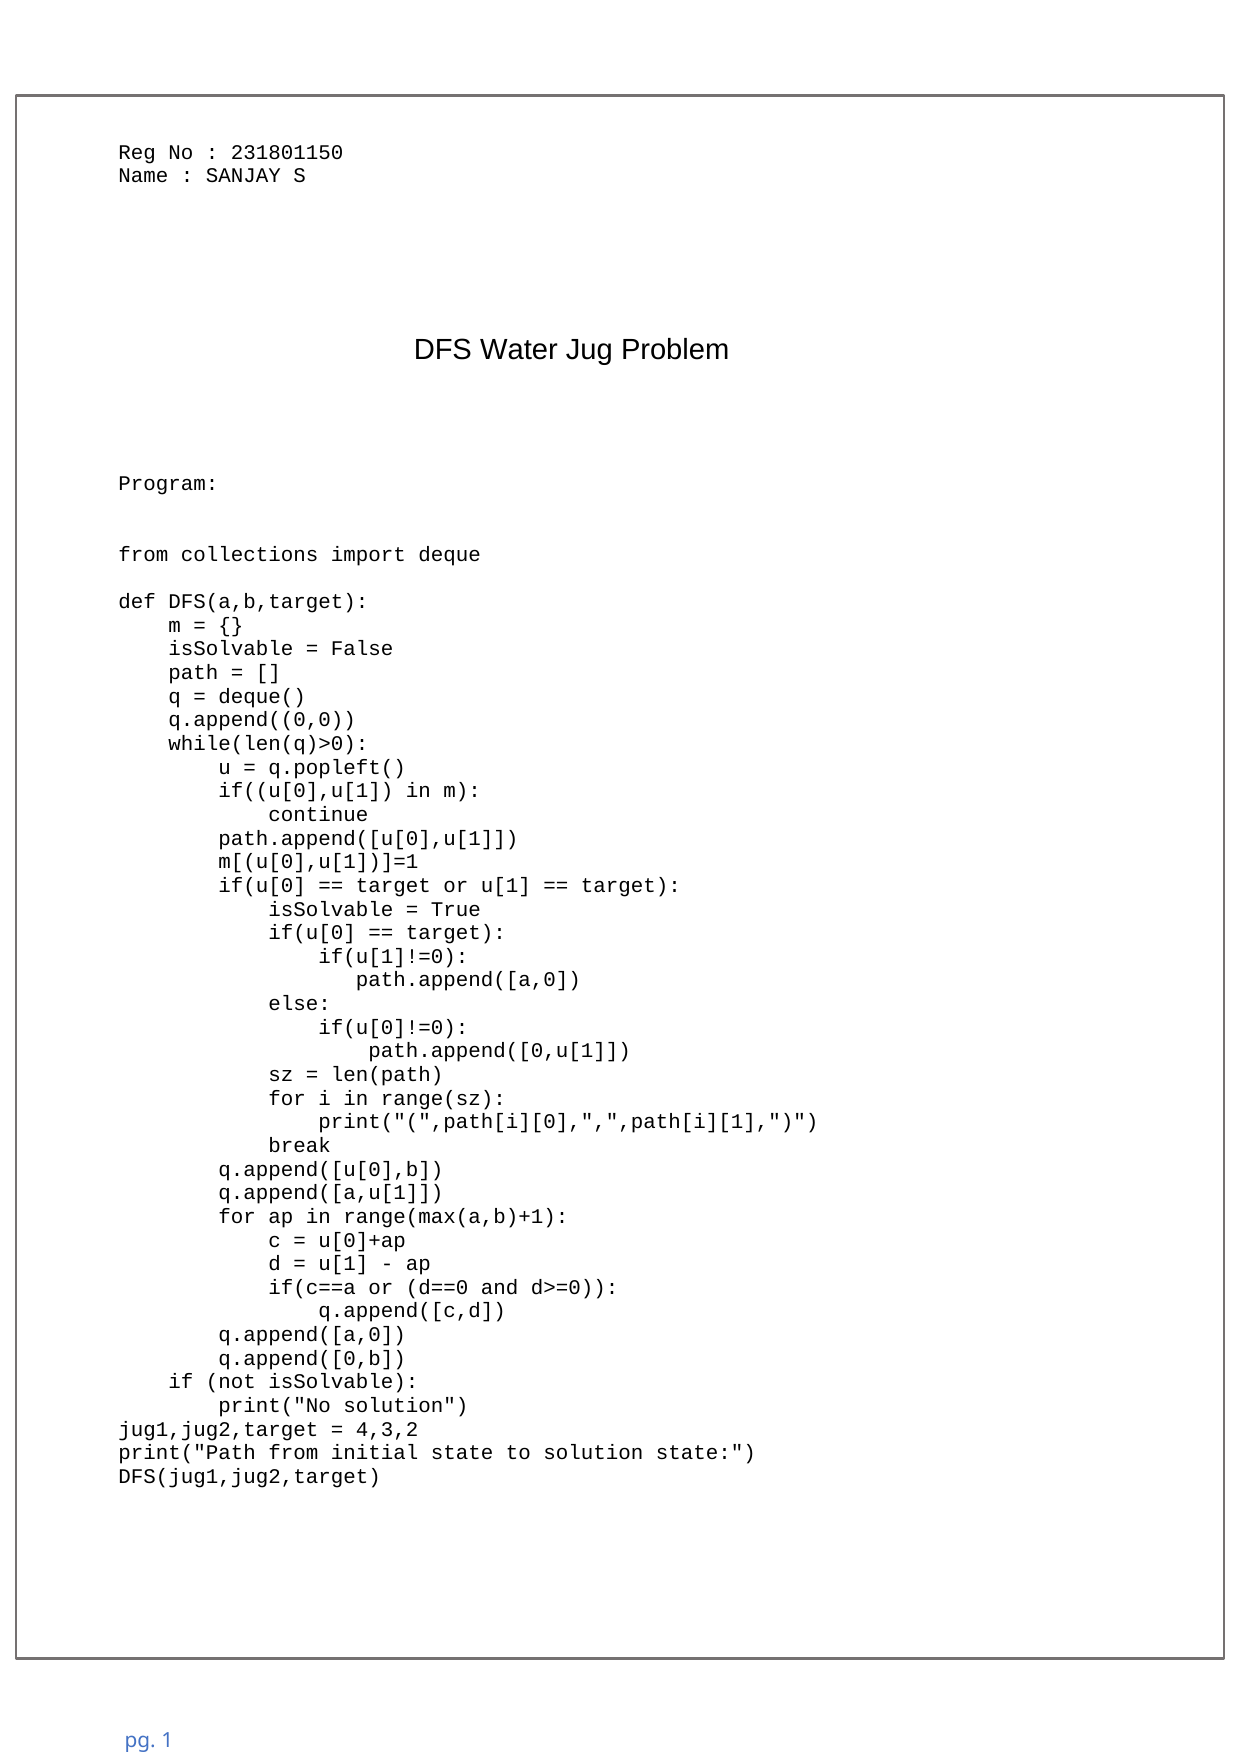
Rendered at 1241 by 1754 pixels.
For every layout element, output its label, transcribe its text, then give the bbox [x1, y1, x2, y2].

text d = u[1] - ap [118, 1253, 1122, 1277]
text for ap in range(max(a,b)+1): [118, 1206, 1122, 1229]
text while(len(q)>0): [118, 733, 1122, 757]
text m = {} [118, 615, 1122, 638]
text isSolvable = True [118, 898, 1122, 922]
text print("(",path[i][0],",",path[i][1],")") [118, 1111, 1122, 1135]
text c = u[0]+ap [118, 1229, 1122, 1253]
text q.append([u[0],b]) [118, 1159, 1122, 1182]
text path = [] [118, 662, 1122, 686]
subtitle DFS Water Jug Problem [118, 332, 1122, 366]
text isSolvable = False [118, 638, 1122, 662]
text q.append((0,0)) [118, 709, 1122, 733]
text break [118, 1135, 1122, 1159]
text print("Path from initial state to solution state:") [118, 1442, 1122, 1466]
text if(u[0] == target): [118, 922, 1122, 946]
text u = q.popleft() [118, 757, 1122, 780]
text m[(u[0],u[1])]=1 [118, 851, 1122, 875]
text path.append([a,0]) [118, 969, 1122, 993]
text q.append([0,b]) [118, 1348, 1122, 1371]
text q.append([c,d]) [118, 1301, 1122, 1324]
text from collections import deque [118, 544, 1122, 567]
text path.append([0,u[1]]) [118, 1040, 1122, 1064]
text if(c==a or (d==0 and d>=0)): [118, 1277, 1122, 1301]
text q = deque() [118, 686, 1122, 709]
text if((u[0],u[1]) in m): [118, 780, 1122, 804]
text if(u[1]!=0): [118, 946, 1122, 969]
text def DFS(a,b,target): [118, 591, 1122, 615]
text DFS(jug1,jug2,target) [118, 1466, 1122, 1490]
text path.append([u[0],u[1]]) [118, 828, 1122, 851]
text Program: [118, 473, 1122, 497]
text if(u[0] == target or u[1] == target): [118, 875, 1122, 898]
text sz = len(path) [118, 1064, 1122, 1088]
text q.append([a,0]) [118, 1324, 1122, 1348]
text Reg No : 231801150 [118, 142, 1122, 165]
text print("No solution") [118, 1395, 1122, 1419]
text if(u[0]!=0): [118, 1017, 1122, 1040]
text Name : SANJAY S [118, 165, 1122, 189]
text else: [118, 993, 1122, 1017]
text for i in range(sz): [118, 1088, 1122, 1111]
text jug1,jug2,target = 4,3,2 [118, 1419, 1122, 1442]
text if (not isSolvable): [118, 1371, 1122, 1395]
text continue [118, 804, 1122, 828]
text q.append([a,u[1]]) [118, 1182, 1122, 1206]
